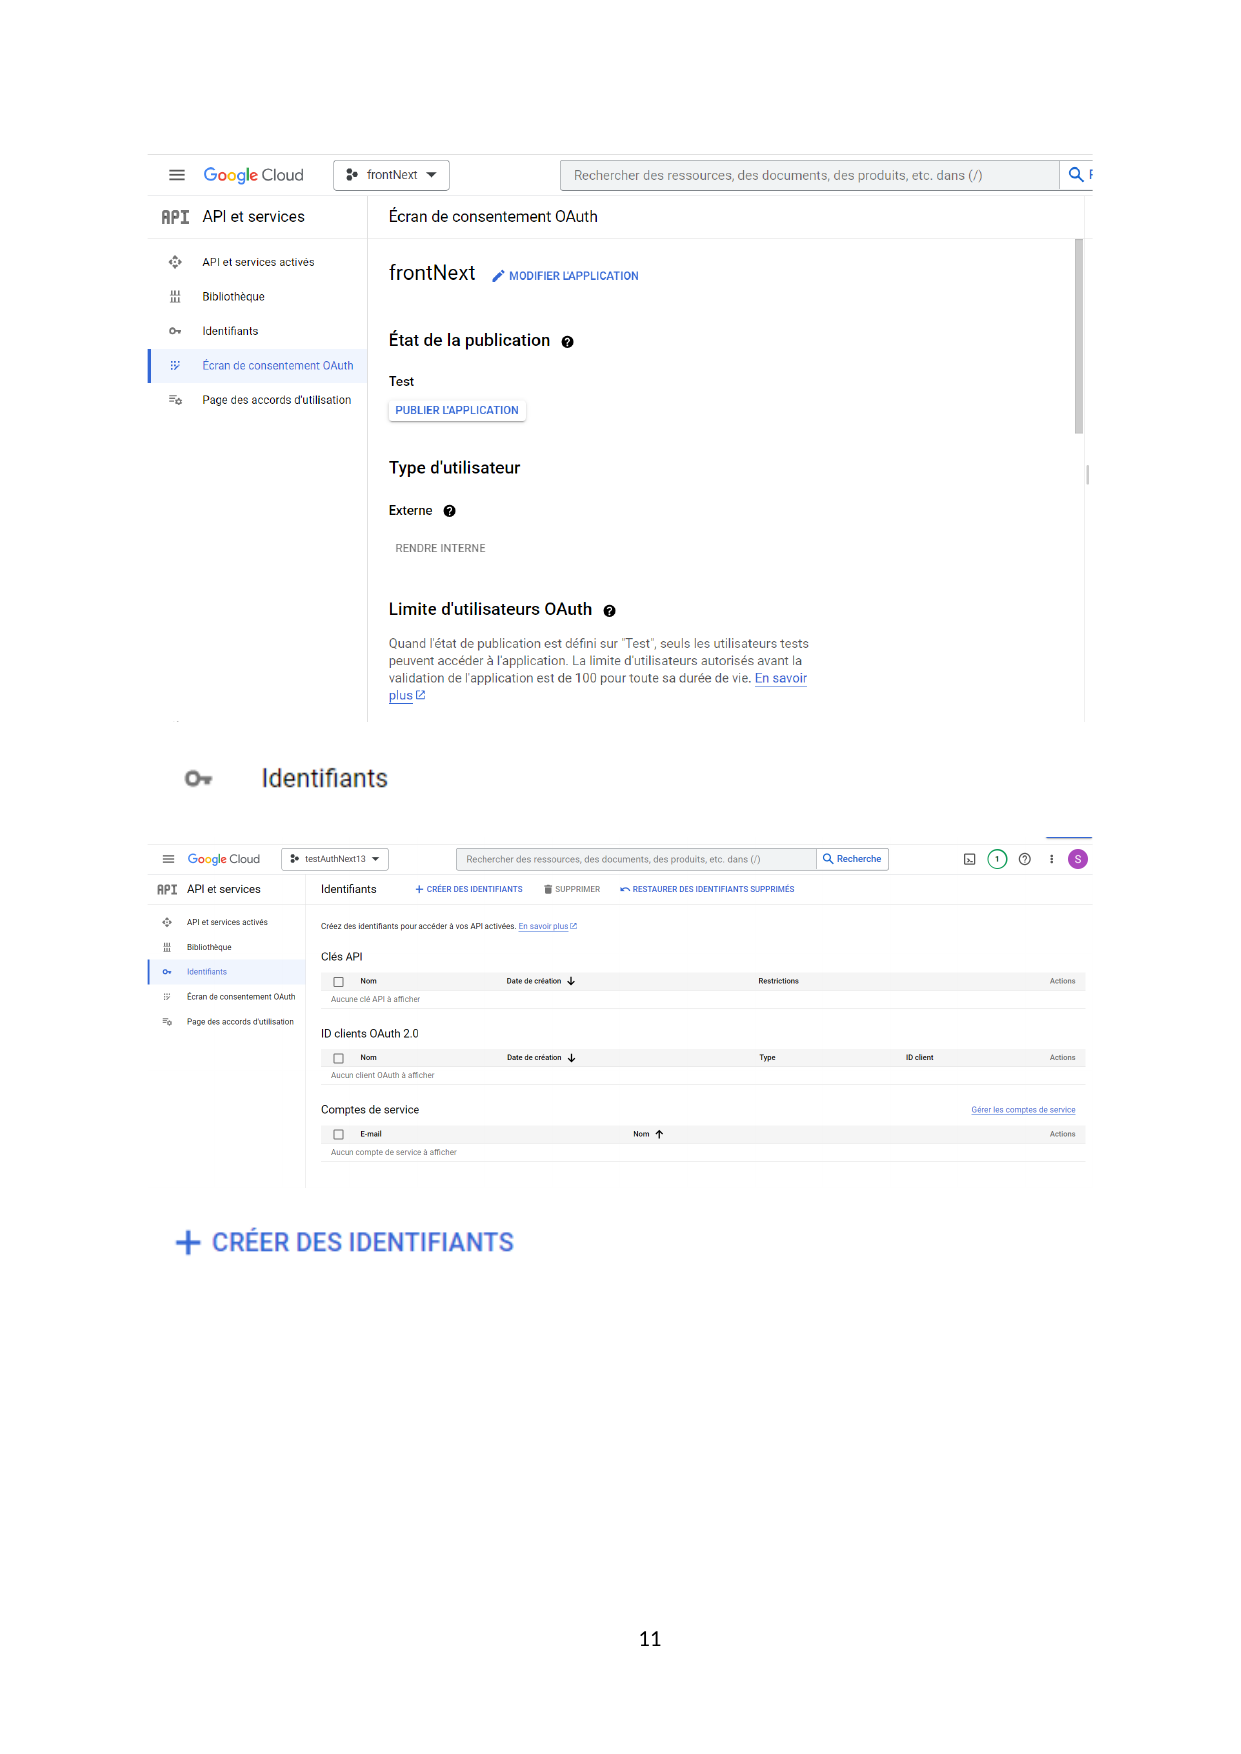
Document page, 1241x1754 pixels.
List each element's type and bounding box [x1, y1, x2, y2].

picture [147, 837, 1093, 1188]
picture [147, 147, 1093, 722]
picture [147, 741, 461, 819]
picture [147, 1206, 550, 1286]
